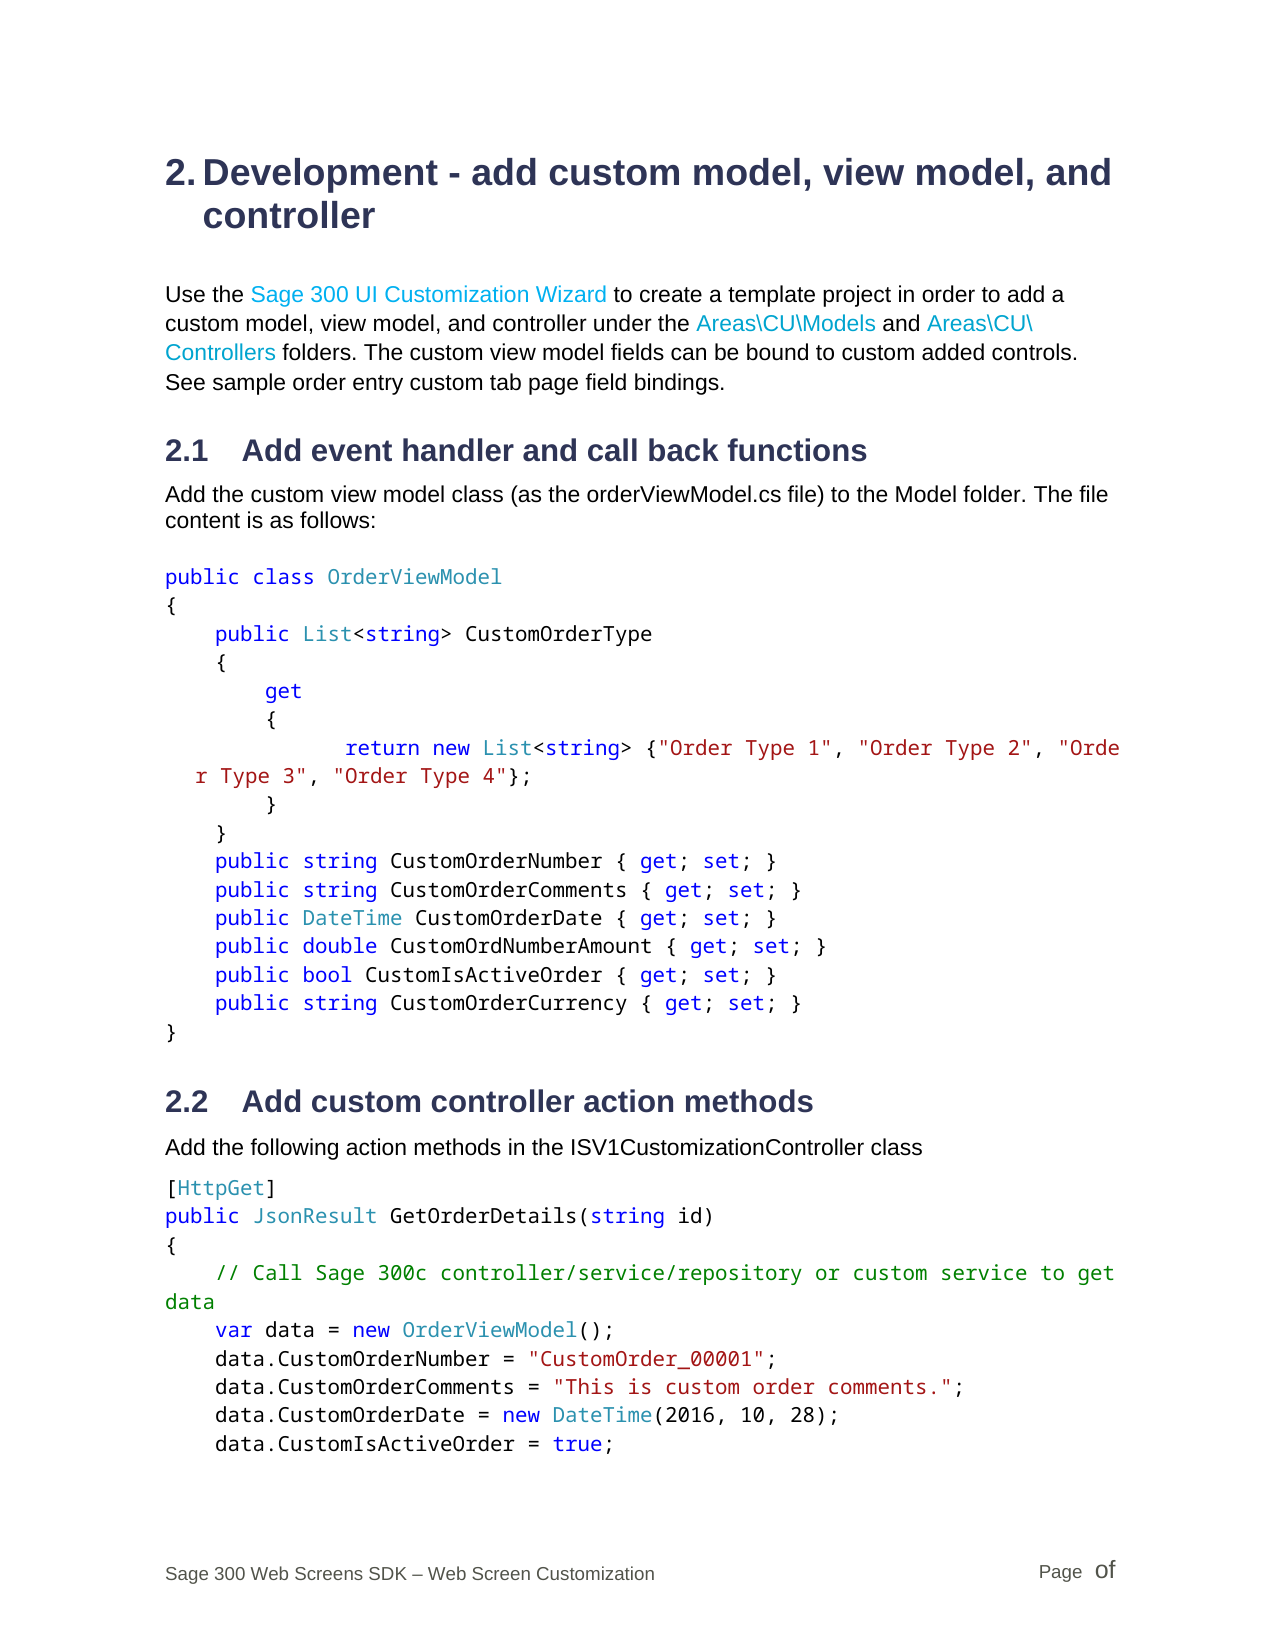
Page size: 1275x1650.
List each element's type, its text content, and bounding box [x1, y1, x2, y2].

text data.CustomOrderComments = "This is custom order comments."; [165, 1372, 1125, 1401]
text // Call Sage 300c controller/service/repository or custom service to get data [165, 1258, 1125, 1315]
text Add the following action methods in the ISV1CustomizationController class [165, 1131, 1125, 1161]
text public double CustomOrdNumberAmount { get; set; } [165, 932, 1125, 960]
text public List<string> CustomOrderType [165, 619, 1125, 647]
text data.CustomOrderNumber = "CustomOrder_00001"; [165, 1344, 1125, 1372]
text public DateTime CustomOrderDate { get; set; } [165, 903, 1125, 932]
text public string CustomOrderCurrency { get; set; } [165, 988, 1125, 1017]
text public string CustomOrderNumber { get; set; } [165, 846, 1125, 875]
text } [165, 1017, 1125, 1045]
text data.CustomIsActiveOrder = true; [165, 1429, 1125, 1457]
text Add the custom view model class (as the orderViewModel.cs file) to the Model folder. The file content is as follows: [165, 481, 1125, 533]
text Use the Sage 300 UI Customization Wizard to create a template project in order to add a custom model, view model, and controller under the Areas\CU\Models and Areas\CU\Controllers folders. The custom view model fields can be bound to custom added controls. See sample order entry custom tab page field bindings. [165, 278, 1125, 395]
text [HttpGet] [165, 1173, 1125, 1201]
text data.CustomOrderDate = new DateTime(2016, 10, 28); [165, 1401, 1125, 1429]
text { [165, 590, 1125, 619]
text public string CustomOrderComments { get; set; } [165, 875, 1125, 903]
text } [165, 818, 1125, 846]
subtitle Development - add custom model, view model, and controller [165, 149, 1125, 237]
text get [165, 676, 1125, 704]
text { [165, 647, 1125, 676]
text public bool CustomIsActiveOrder { get; set; } [165, 960, 1125, 988]
subtitle Add custom controller action methods [165, 1083, 1125, 1119]
text var data = new OrderViewModel(); [165, 1315, 1125, 1344]
text } [165, 789, 1125, 818]
subtitle Add event handler and call back functions [165, 432, 1125, 468]
text public JsonResult GetOrderDetails(string id) [165, 1201, 1125, 1230]
text { [165, 704, 1125, 733]
text return new List<string> {"Order Type 1", "Order Type 2", "Order Type 3", "Order Type 4"}; [195, 733, 1125, 789]
text public class OrderViewModel [165, 562, 1125, 590]
text { [165, 1230, 1125, 1258]
